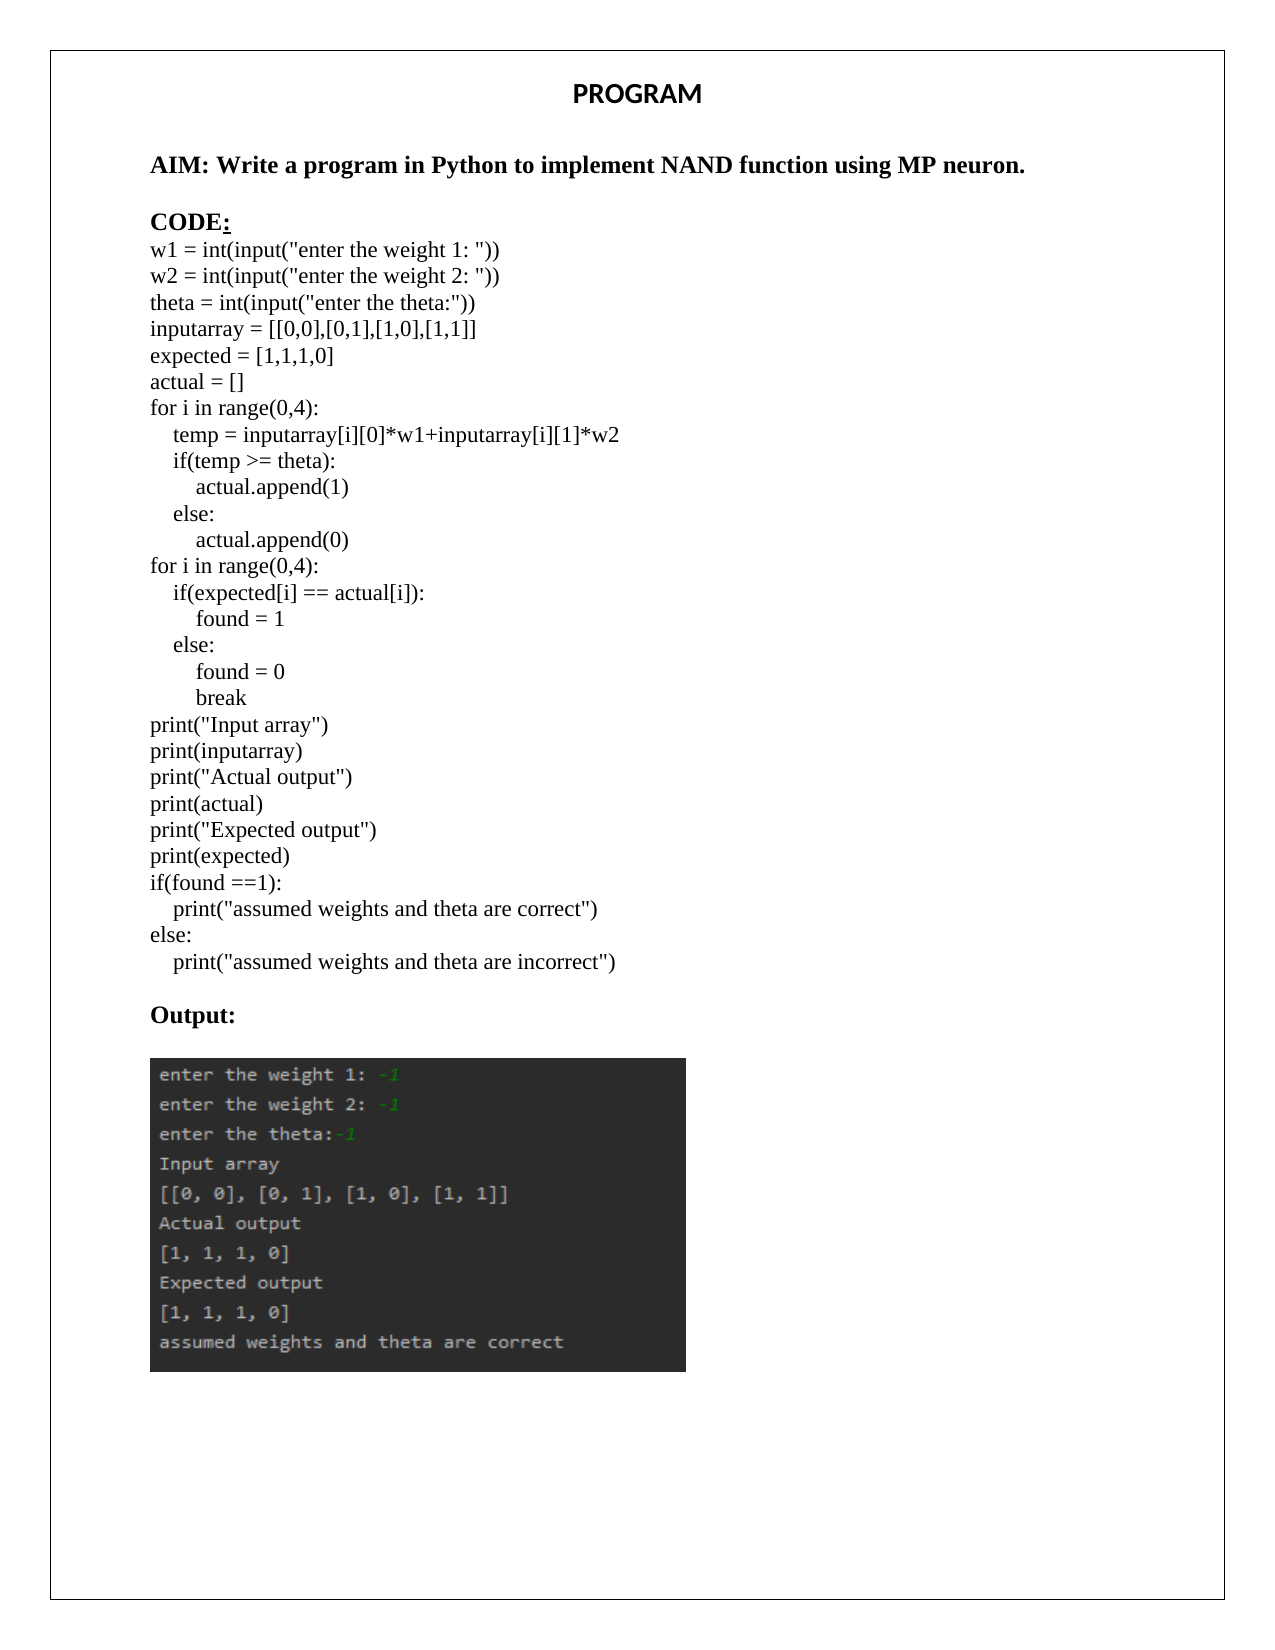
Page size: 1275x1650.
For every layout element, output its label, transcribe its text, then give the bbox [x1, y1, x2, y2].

text print("assumed weights and theta are correct") [150, 895, 1125, 921]
text actual.append(0) [150, 526, 1125, 552]
text Output: [150, 1001, 1125, 1029]
picture [150, 1058, 686, 1372]
text print(inputarray) [150, 737, 1125, 763]
text temp = inputarray[i][0]*w1+inputarray[i][1]*w2 [150, 421, 1125, 447]
text print(expected) [150, 842, 1125, 869]
text CODE: [150, 207, 1125, 236]
text found = 1 [150, 605, 1125, 632]
text actual.append(1) [150, 473, 1125, 500]
text print("Input array") [150, 711, 1125, 737]
text print(actual) [150, 790, 1125, 816]
text expected = [1,1,1,0] [150, 342, 1125, 368]
text w2 = int(input("enter the weight 2: ")) [150, 263, 1125, 289]
text if(found ==1): [150, 869, 1125, 895]
text print("Actual output") [150, 763, 1125, 790]
text else: [150, 632, 1125, 658]
text found = 0 [150, 658, 1125, 684]
text print("assumed weights and theta are incorrect") [150, 948, 1125, 974]
text inputarray = [[0,0],[0,1],[1,0],[1,1]] [150, 315, 1125, 342]
text for i in range(0,4): [150, 394, 1125, 421]
text w1 = int(input("enter the weight 1: ")) [150, 236, 1125, 263]
text if(expected[i] == actual[i]): [150, 579, 1125, 605]
text break [150, 684, 1125, 711]
text if(temp >= theta): [150, 447, 1125, 473]
text actual = [] [150, 368, 1125, 394]
text else: [150, 500, 1125, 526]
text print("Expected output") [150, 816, 1125, 842]
text theta = int(input("enter the theta:")) [150, 289, 1125, 315]
text for i in range(0,4): [150, 552, 1125, 579]
text AIM: Write a program in Python to implement NAND function using MP neuron. [150, 150, 1125, 179]
text else: [150, 921, 1125, 948]
